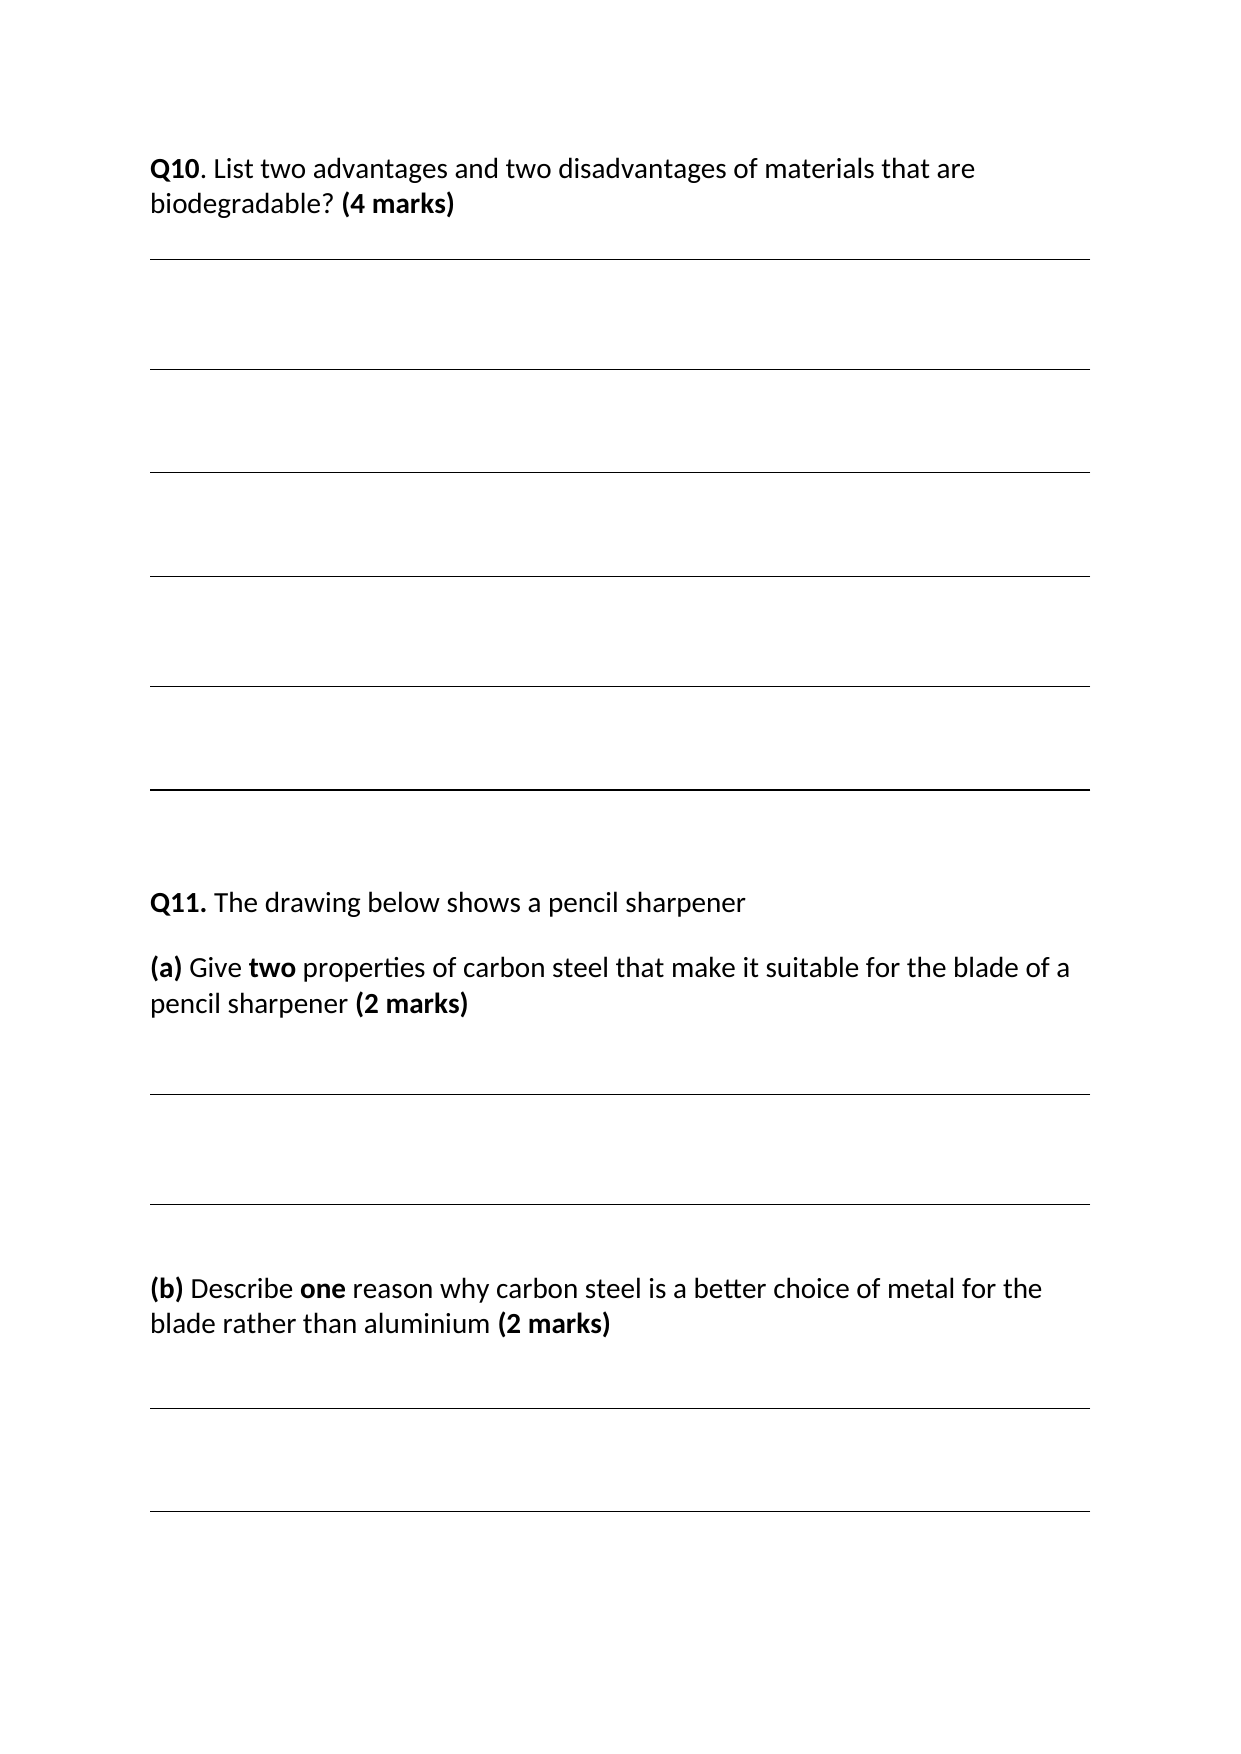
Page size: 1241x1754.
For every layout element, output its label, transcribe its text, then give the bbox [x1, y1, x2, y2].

text Q11. The drawing below shows a pencil sharpener [150, 884, 1090, 920]
text (b) Describe one reason why carbon steel is a better choice of metal for the blade rather than aluminium (2 marks) [150, 1270, 1090, 1341]
text (a) Give two properties of carbon steel that make it suitable for the blade of a pencil sharpener (2 marks) [150, 949, 1090, 1021]
text Q10. List two advantages and two disadvantages of materials that are biodegradable? (4 marks) [150, 150, 1090, 221]
